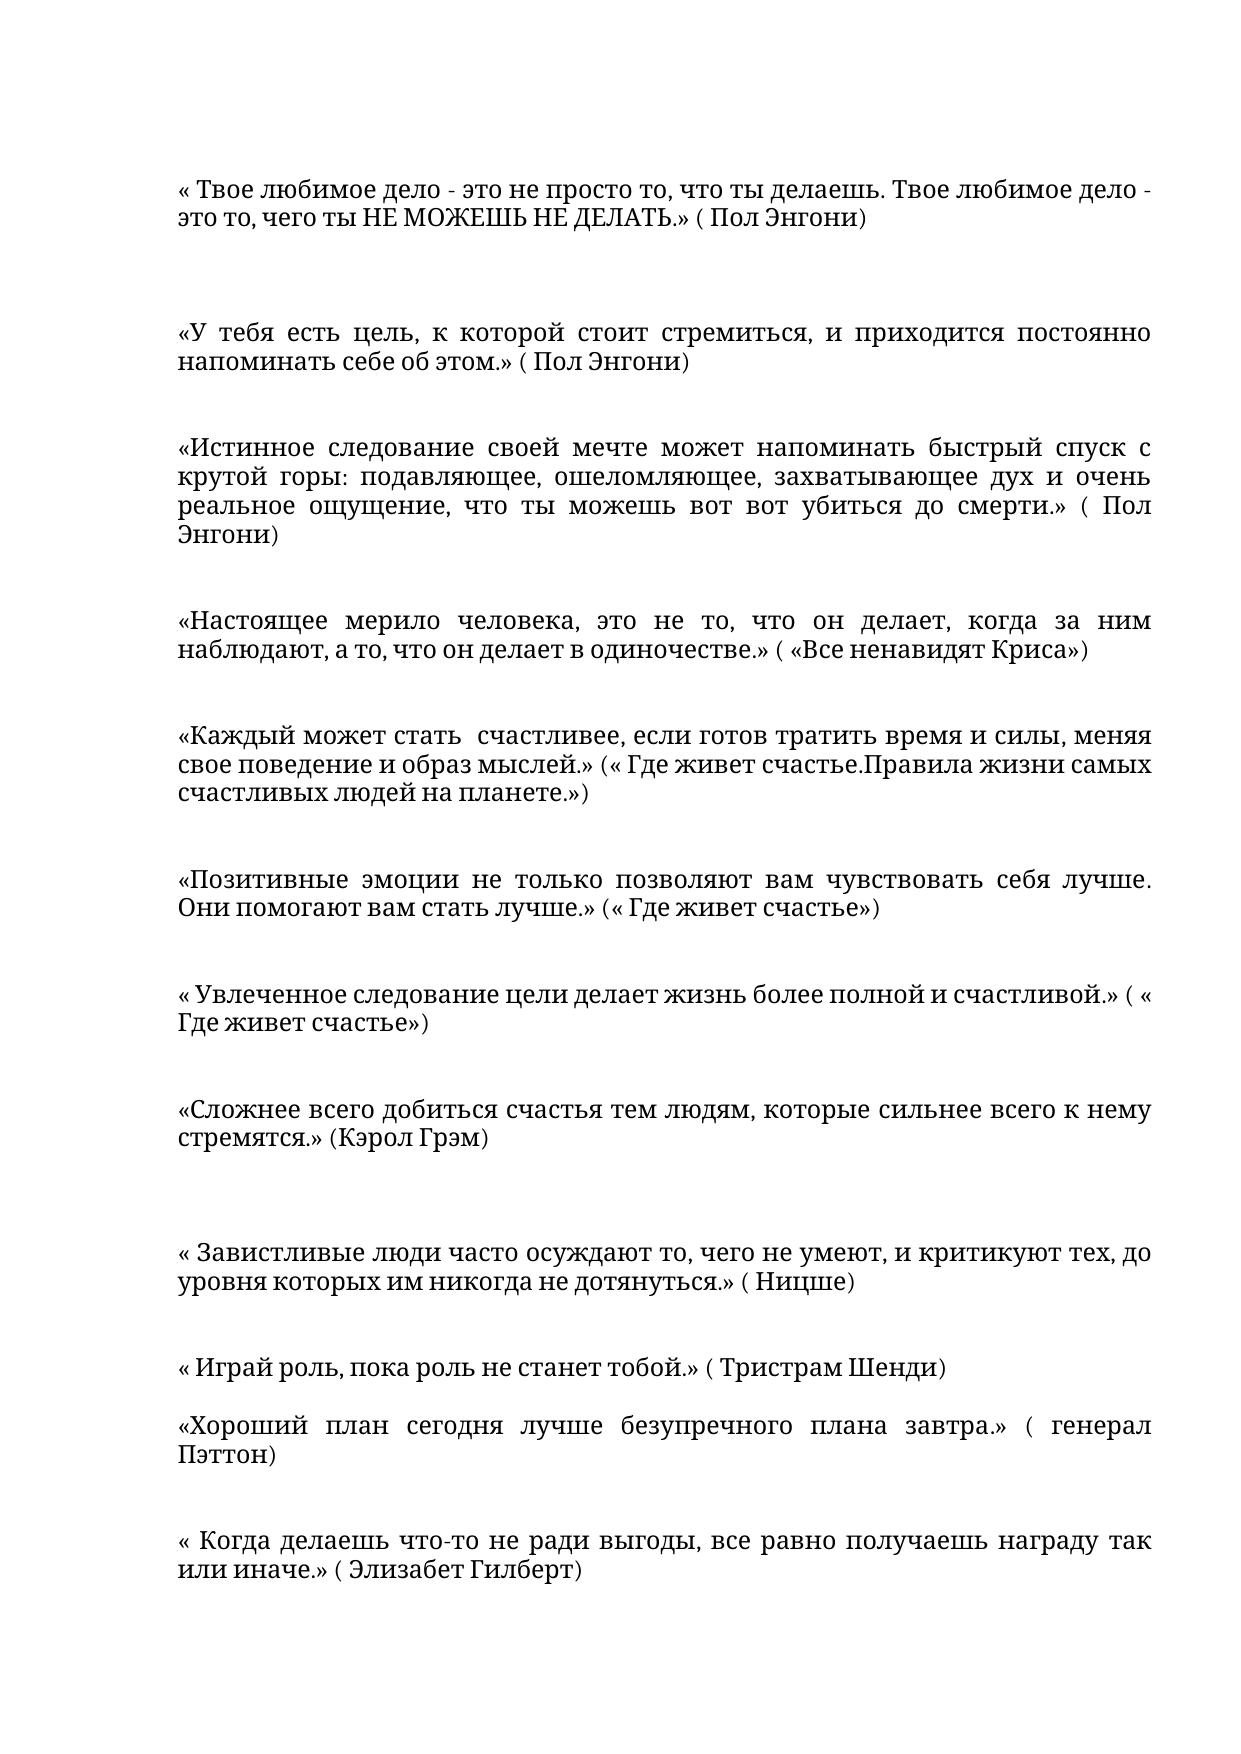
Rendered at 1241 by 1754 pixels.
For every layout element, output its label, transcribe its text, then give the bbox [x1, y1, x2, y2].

text «Сложнее всего добиться счастья тем людям, которые сильнее всего к нему стремятся.» (Кэрол Грэм) [177, 1096, 1152, 1153]
text « Когда делаешь что-то не ради выгоды, все равно получаешь награду так или иначе.» ( Элизабет Гилберт) [177, 1527, 1152, 1584]
text «Каждый может стать счастливее, если готов тратить время и силы, меняя свое поведение и образ мыслей.» (« Где живет счастье.Правила жизни самых счастливых людей на планете.») [177, 722, 1152, 808]
text «Настоящее мерило человека, это не то, что он делает, когда за ним наблюдают, а то, что он делает в одиночестве.» ( «Все ненавидят Криса») [177, 607, 1152, 664]
text « Играй роль, пока роль не станет тобой.» ( Тристрам Шенди) [177, 1354, 1152, 1383]
text «Позитивные эмоции не только позволяют вам чувствовать себя лучше. Они помогают вам стать лучше.» (« Где живет счастье») [177, 866, 1152, 923]
text «У тебя есть цель, к которой стоит стремиться, и приходится постоянно напоминать себе об этом.» ( Пол Энгони) [177, 319, 1152, 377]
text « Увлеченное следование цели делает жизнь более полной и счастливой.» ( « Где живет счастье») [177, 981, 1152, 1038]
text «Истинное следование своей мечте может напоминать быстрый спуск с крутой горы: подавляющее, ошеломляющее, захватывающее дух и очень реальное ощущение, что ты можешь вот вот убиться до смерти.» ( Пол Энгони) [177, 434, 1152, 549]
text « Твое любимое дело - это не просто то, что ты делаешь. Твое любимое дело - это то, чего ты НЕ МОЖЕШЬ НЕ ДЕЛАТЬ.» ( Пол Энгони) [177, 176, 1152, 233]
text «Хороший план сегодня лучше безупречного плана завтра.» ( генерал Пэттон) [177, 1412, 1152, 1469]
text « Завистливые люди часто осуждают то, чего не умеют, и критикуют тех, до уровня которых им никогда не дотянуться.» ( Ницше) [177, 1239, 1152, 1297]
